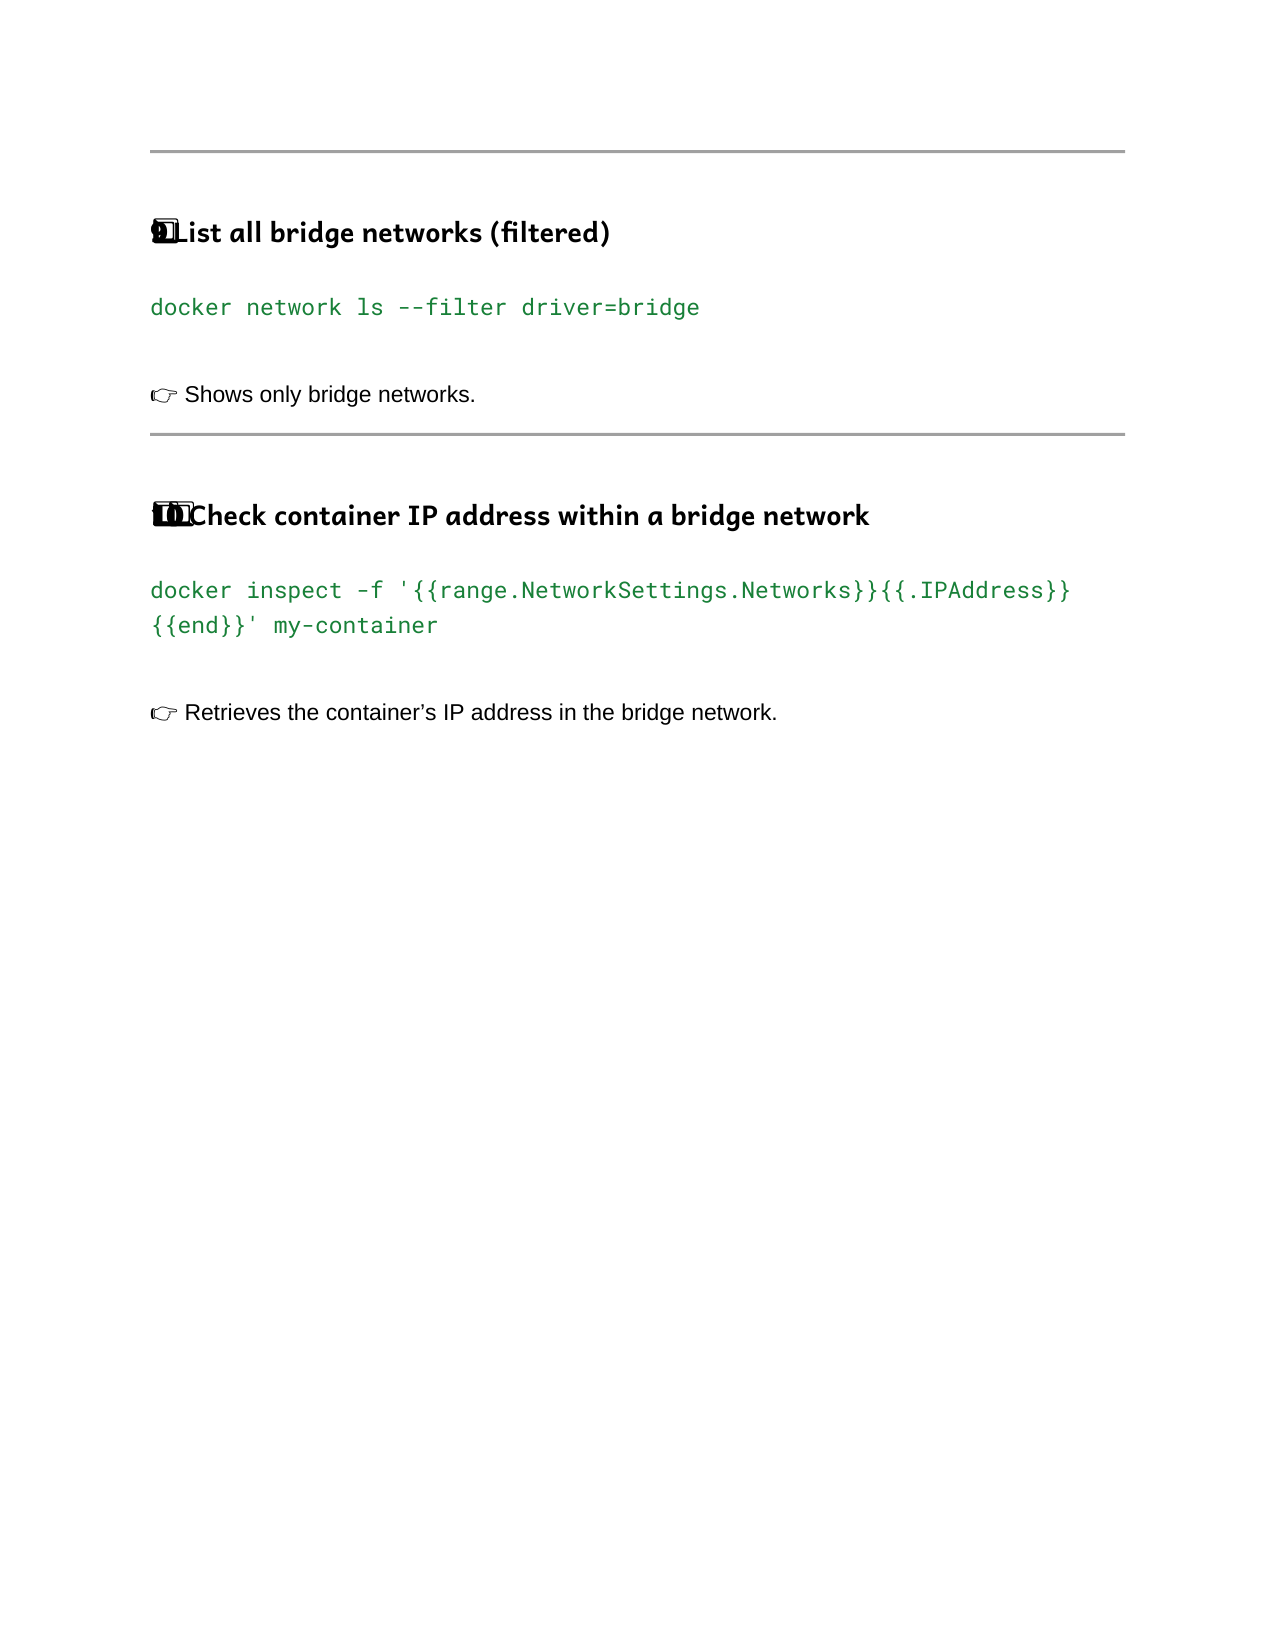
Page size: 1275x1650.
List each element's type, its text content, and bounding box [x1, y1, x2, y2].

text docker network ls --filter driver=bridge [150, 292, 1125, 322]
text 👉 Shows only bridge networks. [150, 381, 1125, 408]
text 👉 Retrieves the container’s IP address in the bridge network. [150, 699, 1125, 725]
subtitle 9️⃣ List all bridge networks (filtered) [150, 209, 1125, 253]
subtitle 1️⃣0️⃣ Check container IP address within a bridge network [150, 492, 1125, 536]
text docker inspect -f '{{range.NetworkSettings.Networks}}{{.IPAddress}}{{end}}' my-container [150, 574, 1125, 639]
